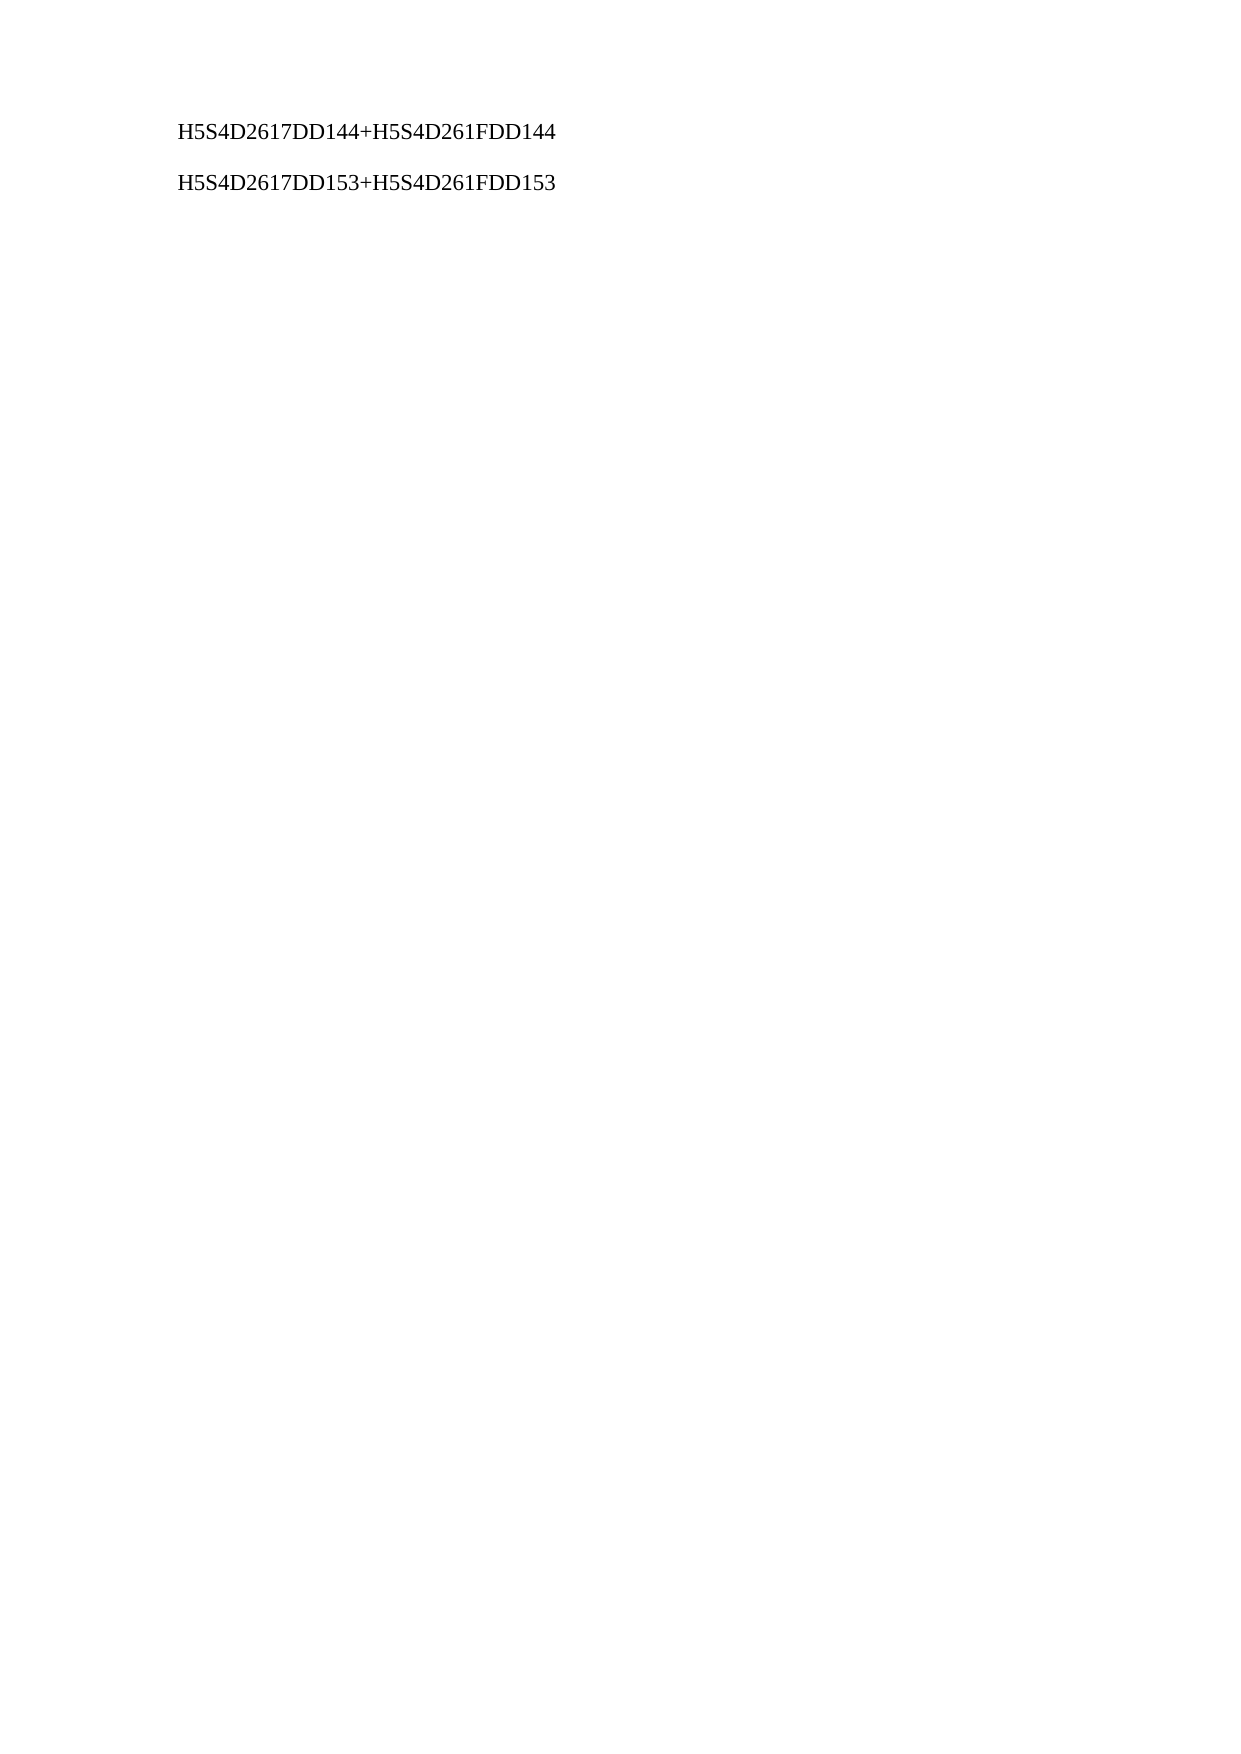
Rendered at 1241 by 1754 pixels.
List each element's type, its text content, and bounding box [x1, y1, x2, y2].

text H5S4D2617DD153+H5S4D261FDD153 [177, 169, 1152, 196]
text H5S4D2617DD144+H5S4D261FDD144 [177, 118, 1152, 144]
